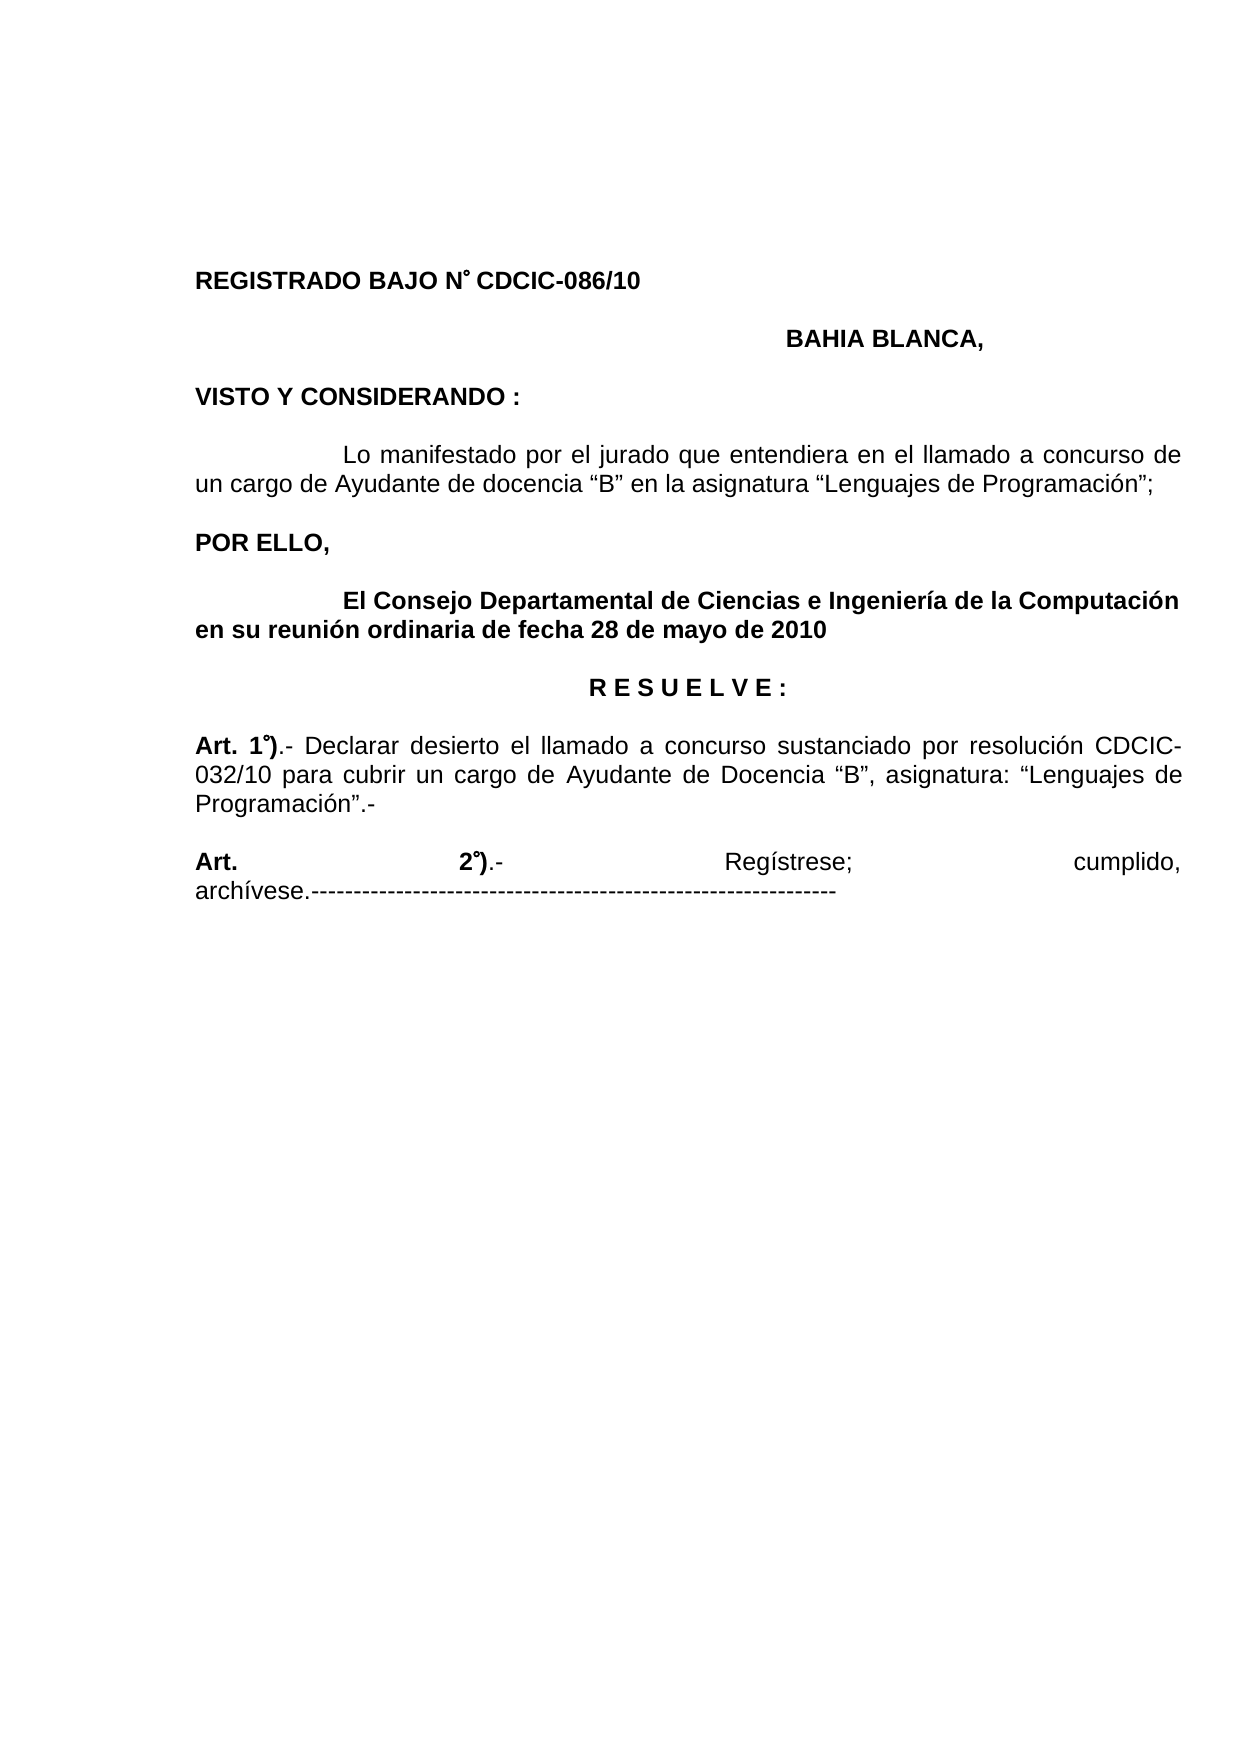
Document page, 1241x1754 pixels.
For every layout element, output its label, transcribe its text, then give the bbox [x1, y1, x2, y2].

text VISTO Y CONSIDERANDO : [195, 382, 1181, 411]
text Art. 2).- Regístrese; cumplido, archívese.-------------------------------------------------------------- [195, 847, 1181, 905]
text El Consejo Departamental de Ciencias e Ingeniería de la Computación en su reunión ordinaria de fecha 28 de mayo de 2010 [195, 586, 1181, 644]
text BAHIA BLANCA, [195, 324, 1181, 353]
text REGISTRADO BAJO N CDCIC-086/10 [195, 266, 1181, 295]
text R E S U E L V E : [195, 673, 1181, 702]
text Art. 1).- Declarar desierto el llamado a concurso sustanciado por resolución CDCIC-032/10 para cubrir un cargo de Ayudante de Docencia “B”, asignatura: “Lenguajes de Programación”.- [195, 731, 1184, 818]
text Lo manifestado por el jurado que entendiera en el llamado a concurso de un cargo de Ayudante de docencia “B” en la asignatura “Lenguajes de Programación”; [195, 440, 1184, 498]
text POR ELLO, [195, 527, 1181, 556]
